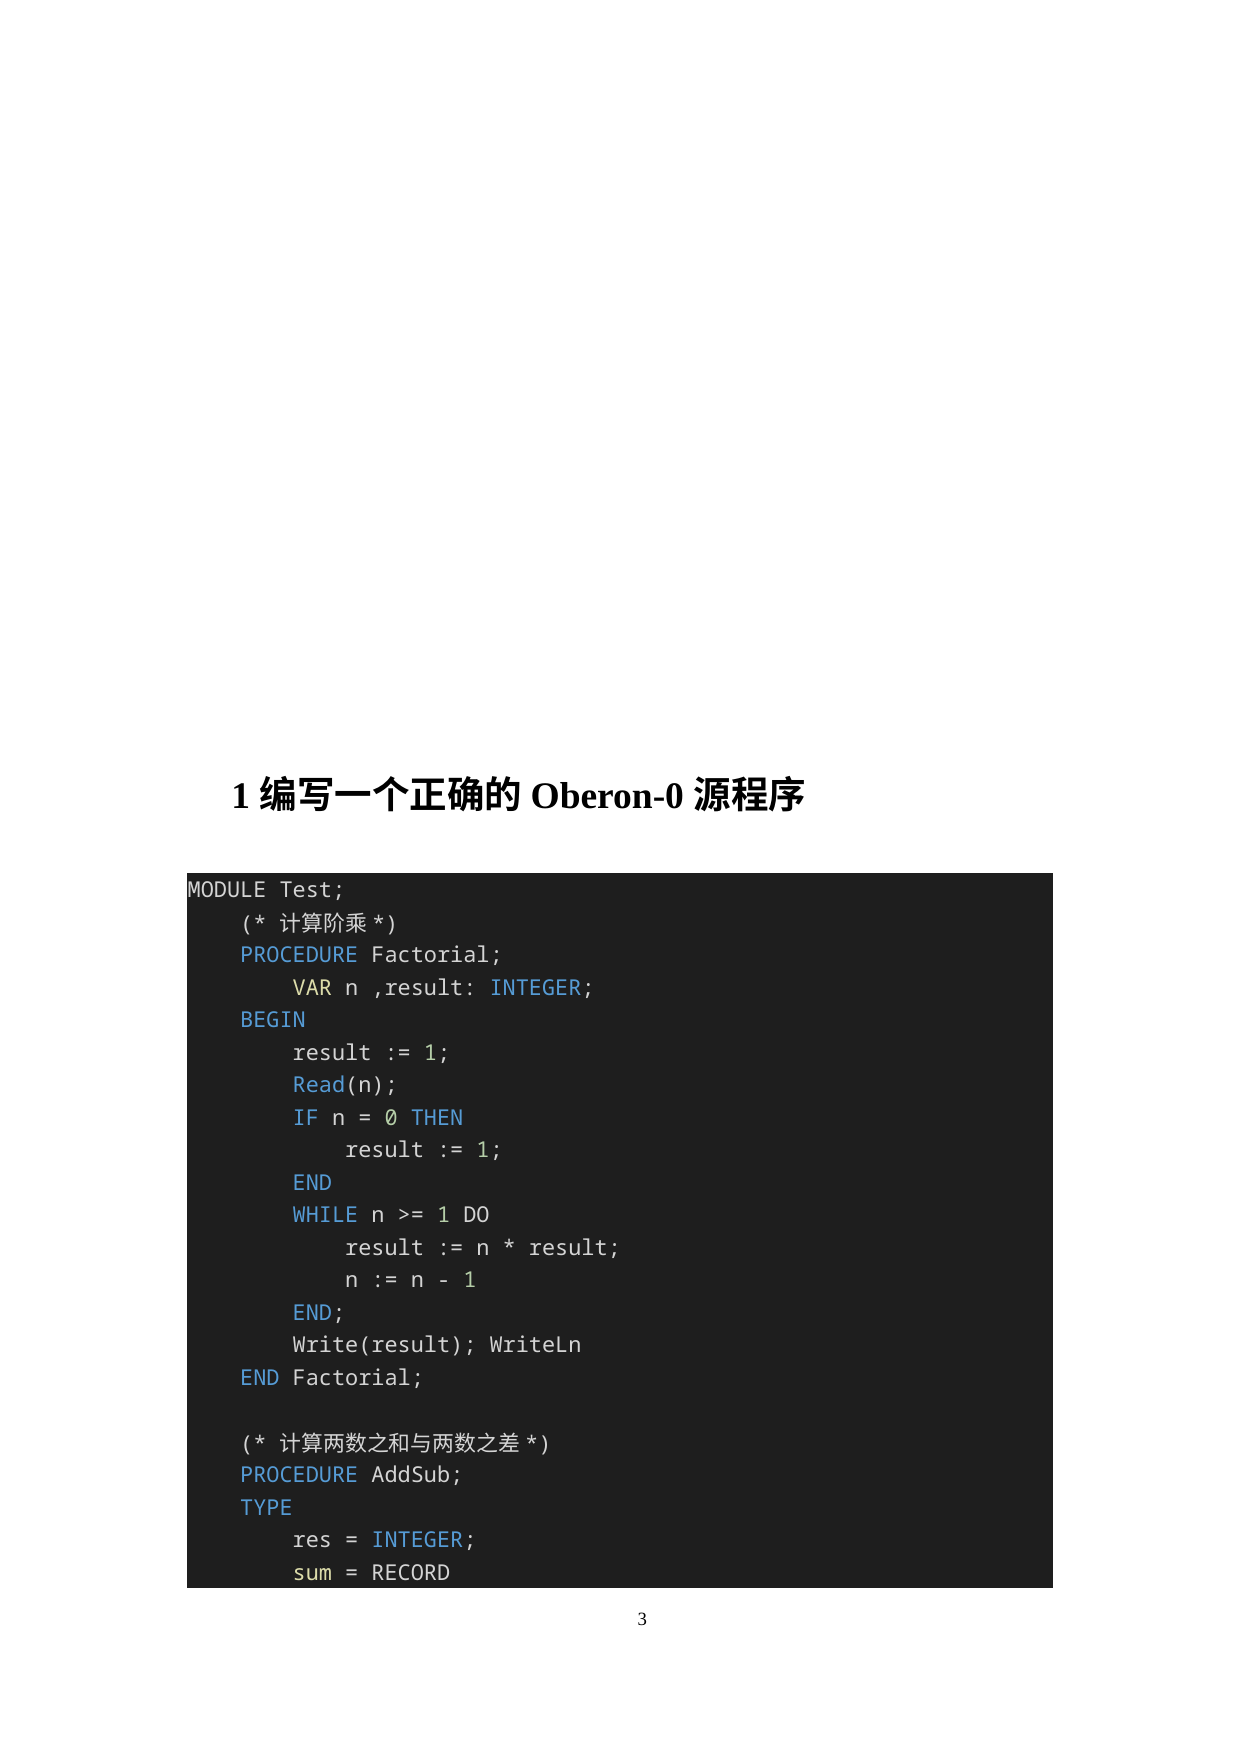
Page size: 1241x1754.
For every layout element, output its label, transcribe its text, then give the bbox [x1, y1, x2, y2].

text (* 计算两数之和与两数之差 *) [187, 1425, 1053, 1458]
text END [187, 1165, 1053, 1198]
text VAR n ,result: INTEGER; [187, 970, 1053, 1003]
text END; [187, 1295, 1053, 1328]
text END Factorial; [187, 1360, 1053, 1393]
text BEGIN [187, 1003, 1053, 1035]
subtitle 1 编写一个正确的 Oberon-0 源程序 [231, 760, 1053, 825]
text (* 计算阶乘 *) [187, 905, 1053, 938]
text TYPE [187, 1490, 1053, 1523]
text n := n - 1 [187, 1263, 1053, 1295]
text Write(result); WriteLn [187, 1328, 1053, 1360]
text PROCEDURE AddSub; [187, 1458, 1053, 1490]
text result := n * result; [187, 1230, 1053, 1263]
text IF n = 0 THEN [187, 1100, 1053, 1133]
text Read(n); [187, 1068, 1053, 1100]
text result := 1; [187, 1035, 1053, 1068]
text MODULE Test; [187, 873, 1053, 905]
text result := 1; [187, 1133, 1053, 1165]
text res = INTEGER; [187, 1523, 1053, 1555]
text sum = RECORD [187, 1555, 1053, 1588]
text WHILE n >= 1 DO [187, 1198, 1053, 1230]
text PROCEDURE Factorial; [187, 938, 1053, 970]
